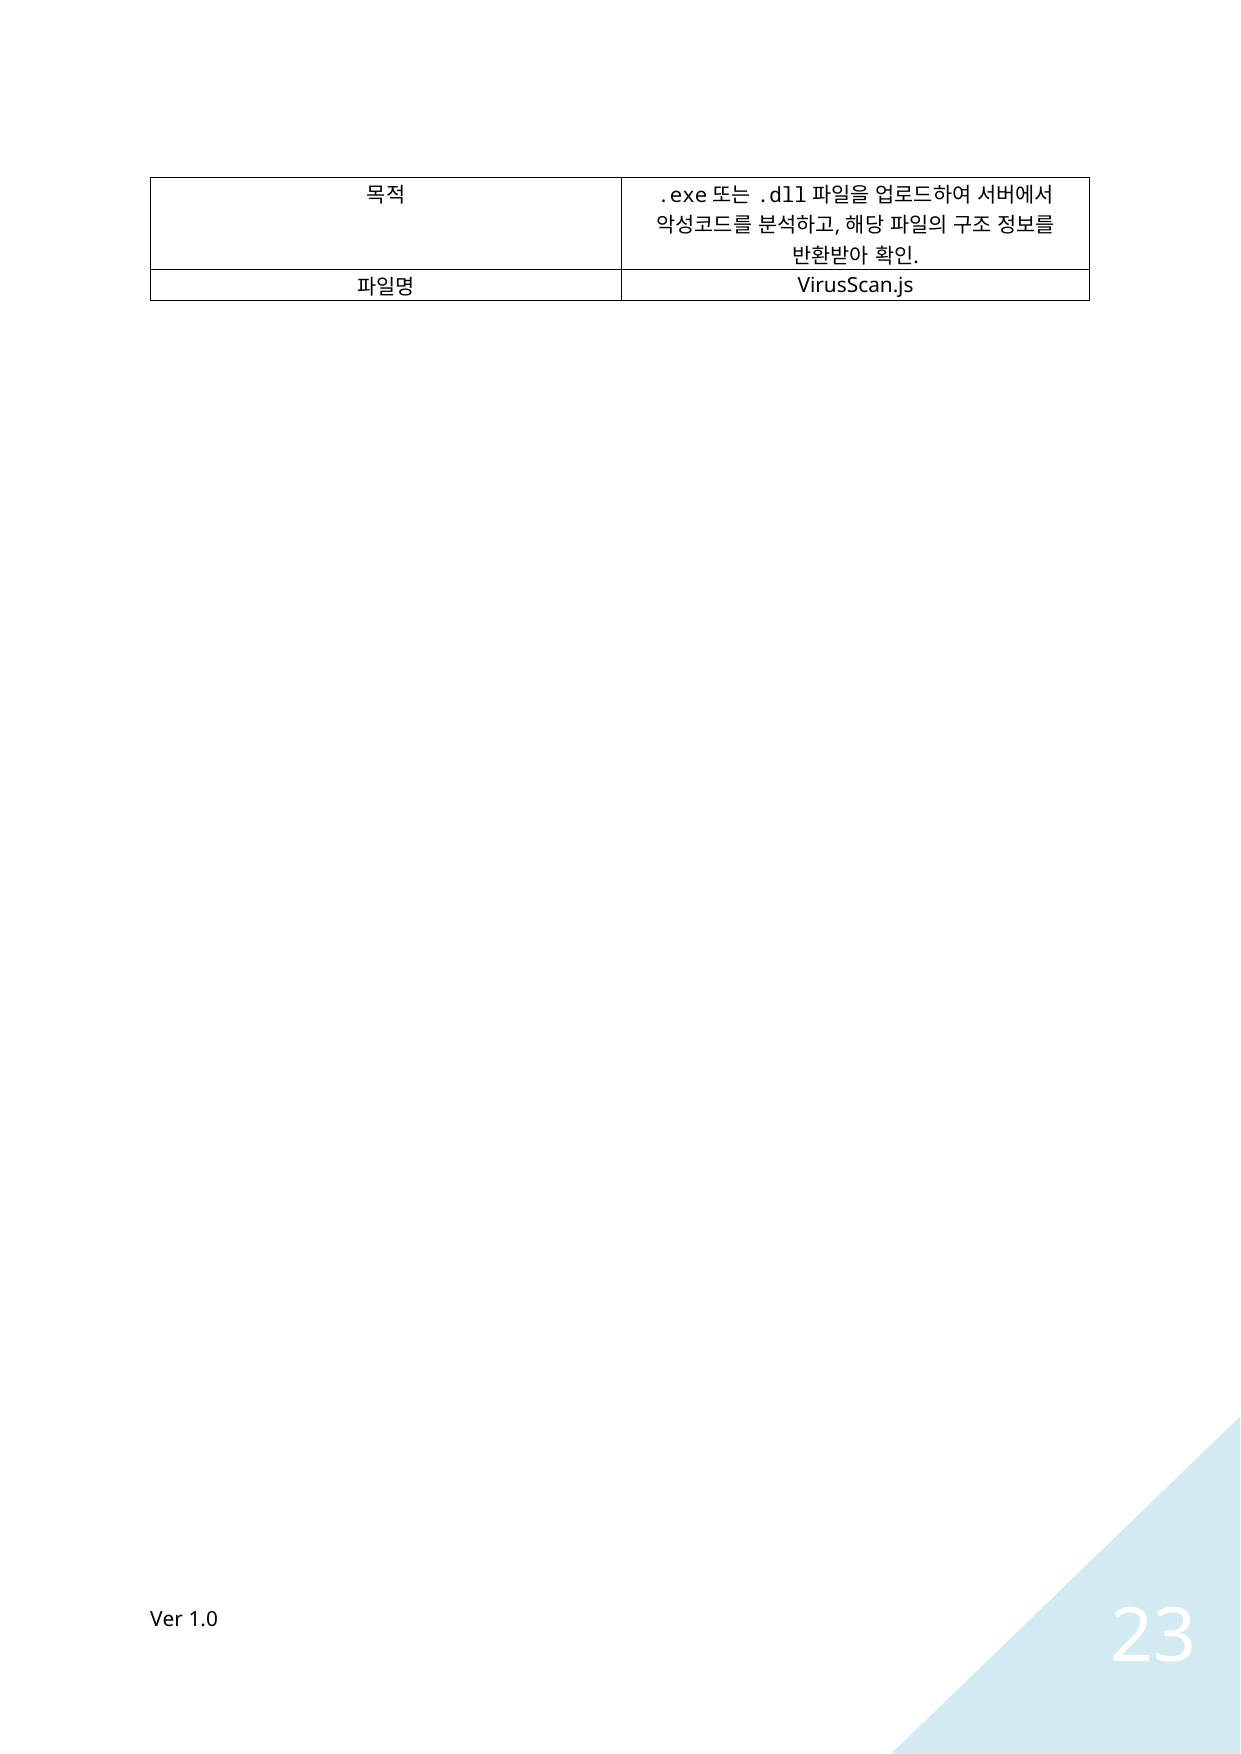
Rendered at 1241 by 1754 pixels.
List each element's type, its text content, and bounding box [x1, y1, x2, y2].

table_cell .exe 또는 .dll 파일을 업로드하여 서버에서 악성코드를 분석하고, 해당 파일의 구조 정보를 반환받아 확인. [622, 178, 1089, 269]
table_cell 목적 [151, 178, 621, 269]
table_cell 파일명 [151, 270, 621, 300]
table_cell VirusScan.js [622, 270, 1089, 300]
